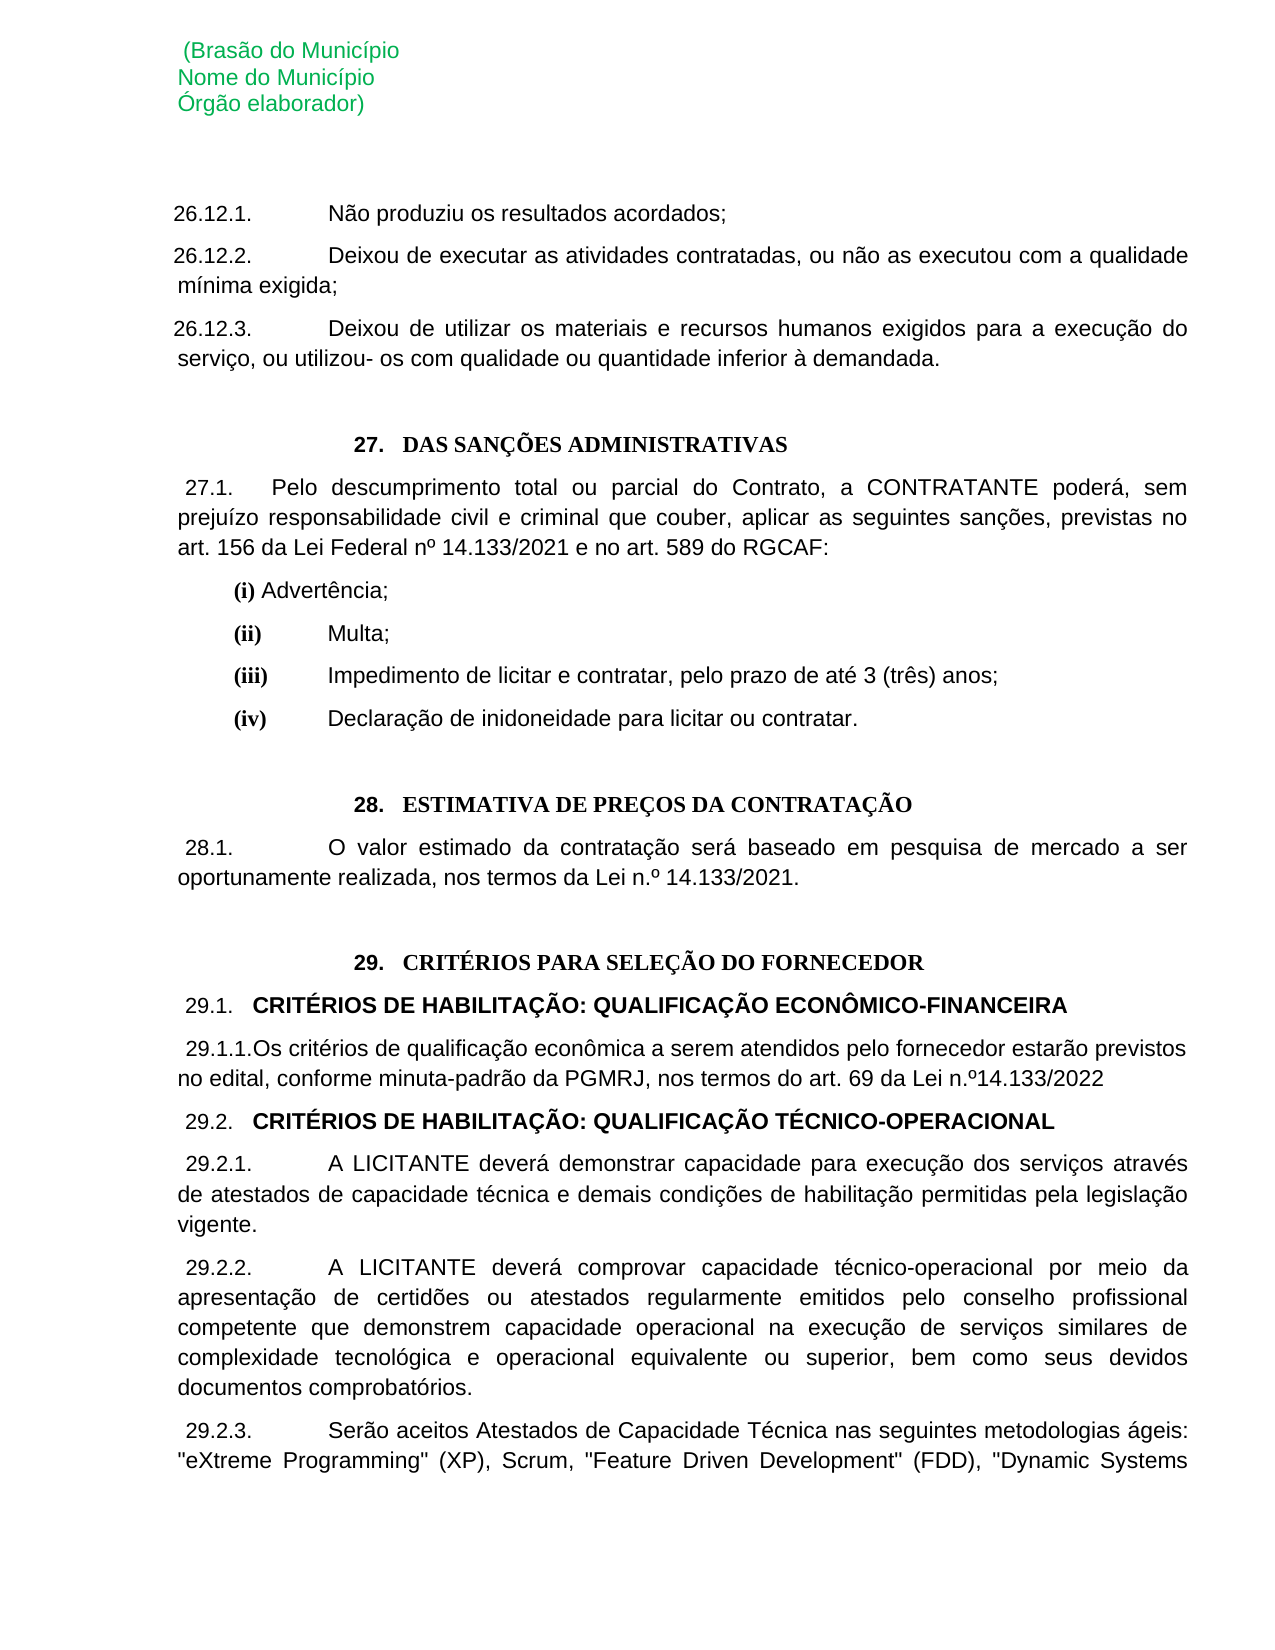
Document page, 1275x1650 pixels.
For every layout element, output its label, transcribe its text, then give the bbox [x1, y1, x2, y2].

subtitle ESTIMATIVA DE PREÇOS DA CONTRATAÇÃO [328, 791, 1189, 817]
list Deixou de executar as atividades contratadas, ou não as executou com a qualidade mínima exigida; [177, 242, 1189, 299]
list Não produziu os resultados acordados; [177, 199, 1189, 226]
subtitle DAS SANÇÕES ADMINISTRATIVAS [328, 431, 1189, 457]
list A LICITANTE deverá comprovar capacidade técnico-operacional por meio da apresentação de certidões ou atestados regularmente emitidos pelo conselho profissional competente que demonstrem capacidade operacional na execução de serviços similares de complexidade tecnológica e operacional equivalente ou superior, bem como seus devidos documentos comprobatórios. [177, 1253, 1189, 1401]
list Declaração de inidoneidade para licitar ou contratar. [177, 705, 1189, 732]
list Deixou de utilizar os materiais e recursos humanos exigidos para a execução do serviço, ou utilizou- os com qualidade ou quantidade inferior à demandada. [177, 315, 1189, 372]
list CRITÉRIOS DE HABILITAÇÃO: QUALIFICAÇÃO ECONÔMICO-FINANCEIRA [177, 992, 1189, 1018]
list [177, 1417, 1189, 1473]
list O valor estimado da contratação será baseado em pesquisa de mercado a ser oportunamente realizada, nos termos da Lei n.º 14.133/2021. [177, 834, 1189, 890]
list Impedimento de licitar e contratar, pelo prazo de até 3 (três) anos; [177, 662, 1189, 689]
subtitle CRITÉRIOS PARA SELEÇÃO DO FORNECEDOR [328, 949, 1189, 976]
list Advertência; [177, 577, 1189, 603]
list A LICITANTE deverá demonstrar capacidade para execução dos serviços através de atestados de capacidade técnica e demais condições de habilitação permitidas pela legislação vigente. [177, 1150, 1189, 1237]
list Pelo descumprimento total ou parcial do Contrato, a CONTRATANTE poderá, sem prejuízo responsabilidade civil e criminal que couber, aplicar as seguintes sanções, previstas no art. 156 da Lei Federal nº 14.133/2021 e no art. 589 do RGCAF: [177, 473, 1189, 560]
list Os critérios de qualificação econômica a serem atendidos pelo fornecedor estarão previstos no edital, conforme minuta-padrão da PGMRJ, nos termos do art. 69 da Lei n.º14.133/2022 [177, 1035, 1189, 1091]
list Multa; [177, 619, 1189, 646]
list CRITÉRIOS DE HABILITAÇÃO: QUALIFICAÇÃO TÉCNICO-OPERACIONAL [177, 1108, 1189, 1134]
